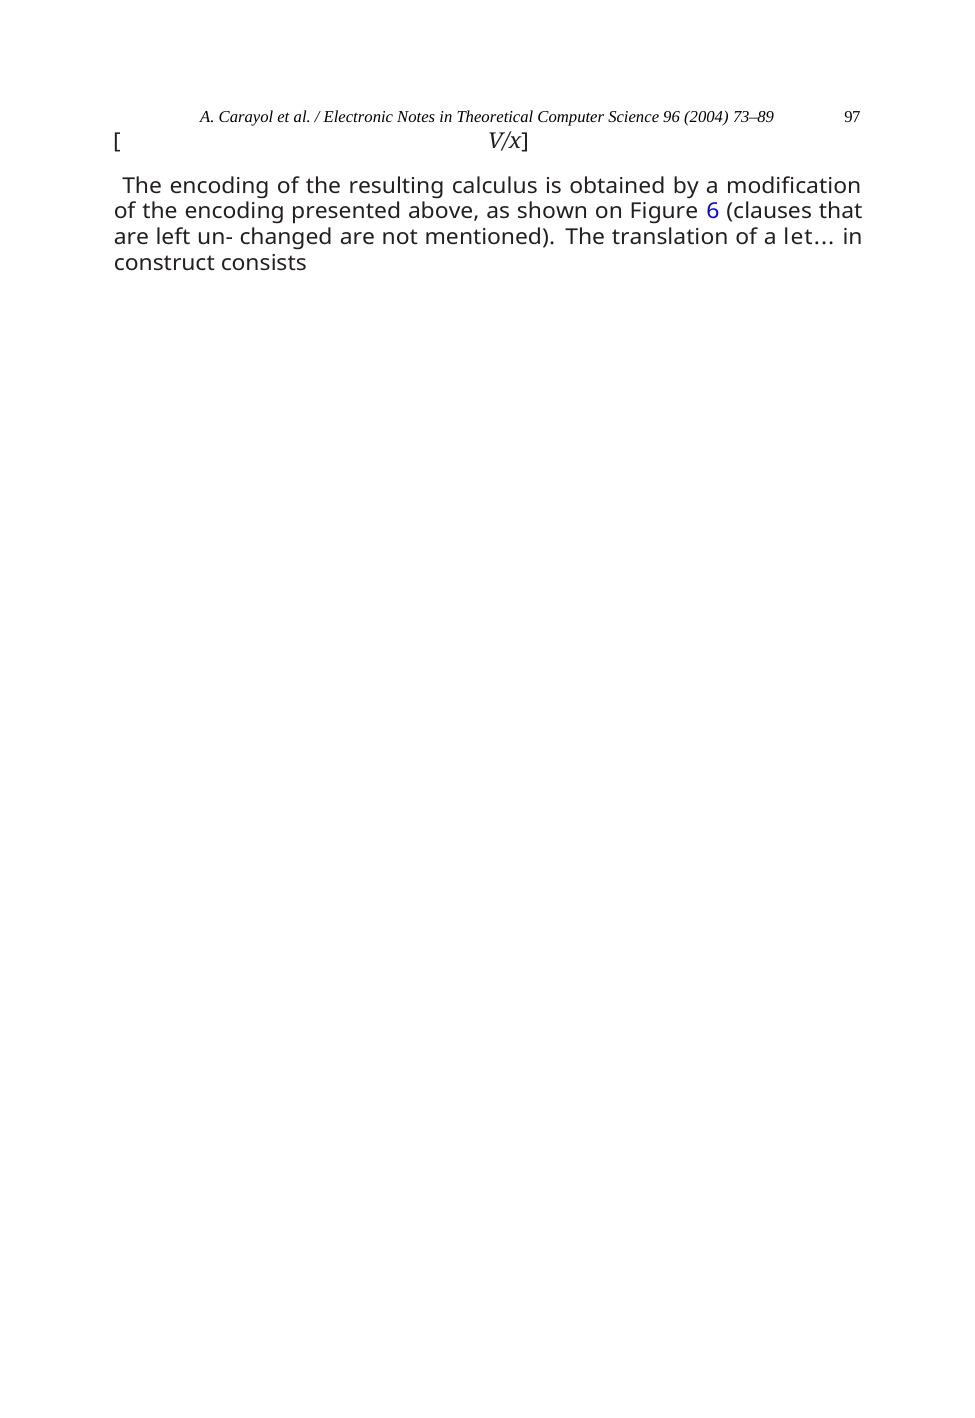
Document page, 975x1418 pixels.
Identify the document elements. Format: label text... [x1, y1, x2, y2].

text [381, 125, 635, 155]
text The encoding of the resulting calculus is obtained by a modification of the encoding presented above, as shown on Figure 6 (clauses that are left un- changed are not mentioned). The translation of a let... in construct consists [113, 173, 862, 277]
